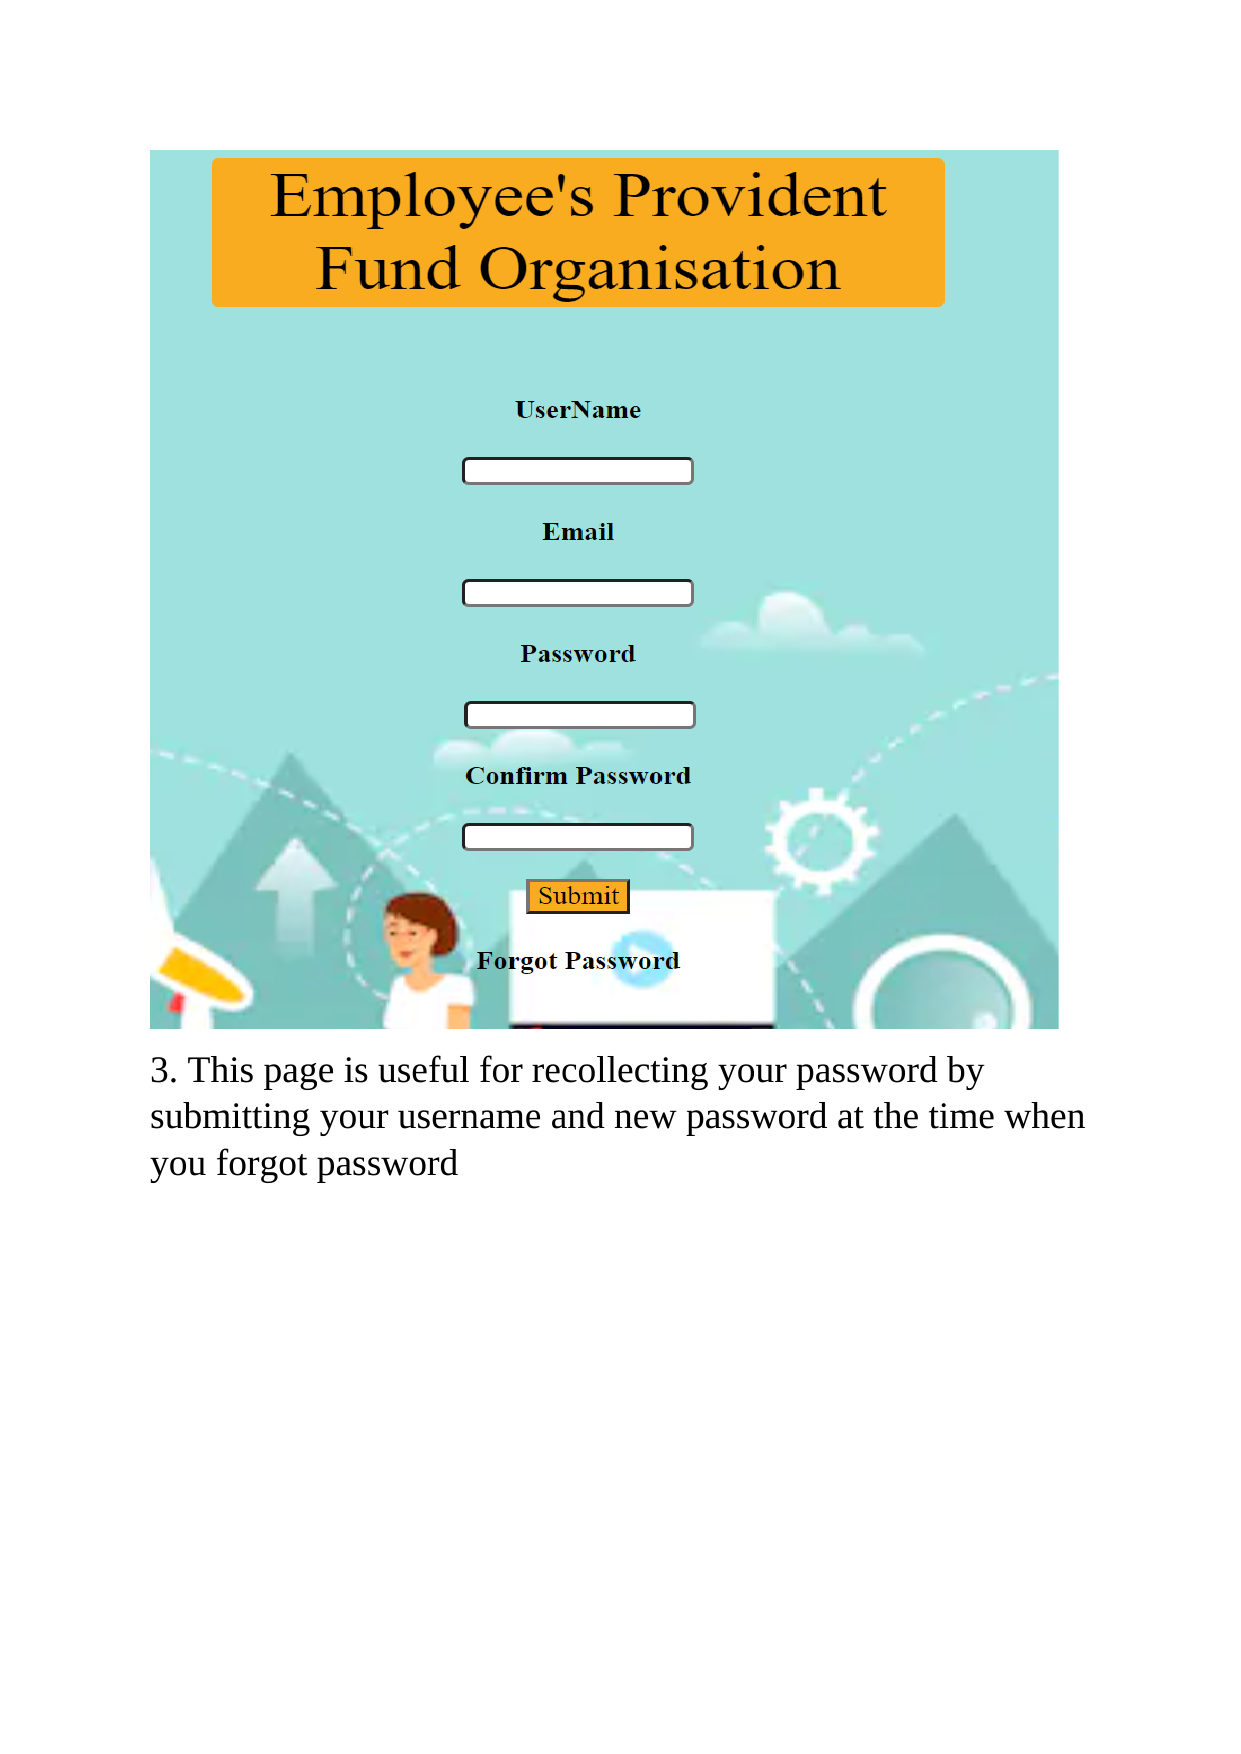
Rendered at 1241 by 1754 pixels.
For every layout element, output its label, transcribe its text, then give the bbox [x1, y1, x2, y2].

picture [150, 150, 1059, 1029]
text 3. This page is useful for recollecting your password by submitting your username and new password at the time when you forgot password [150, 1047, 1090, 1184]
